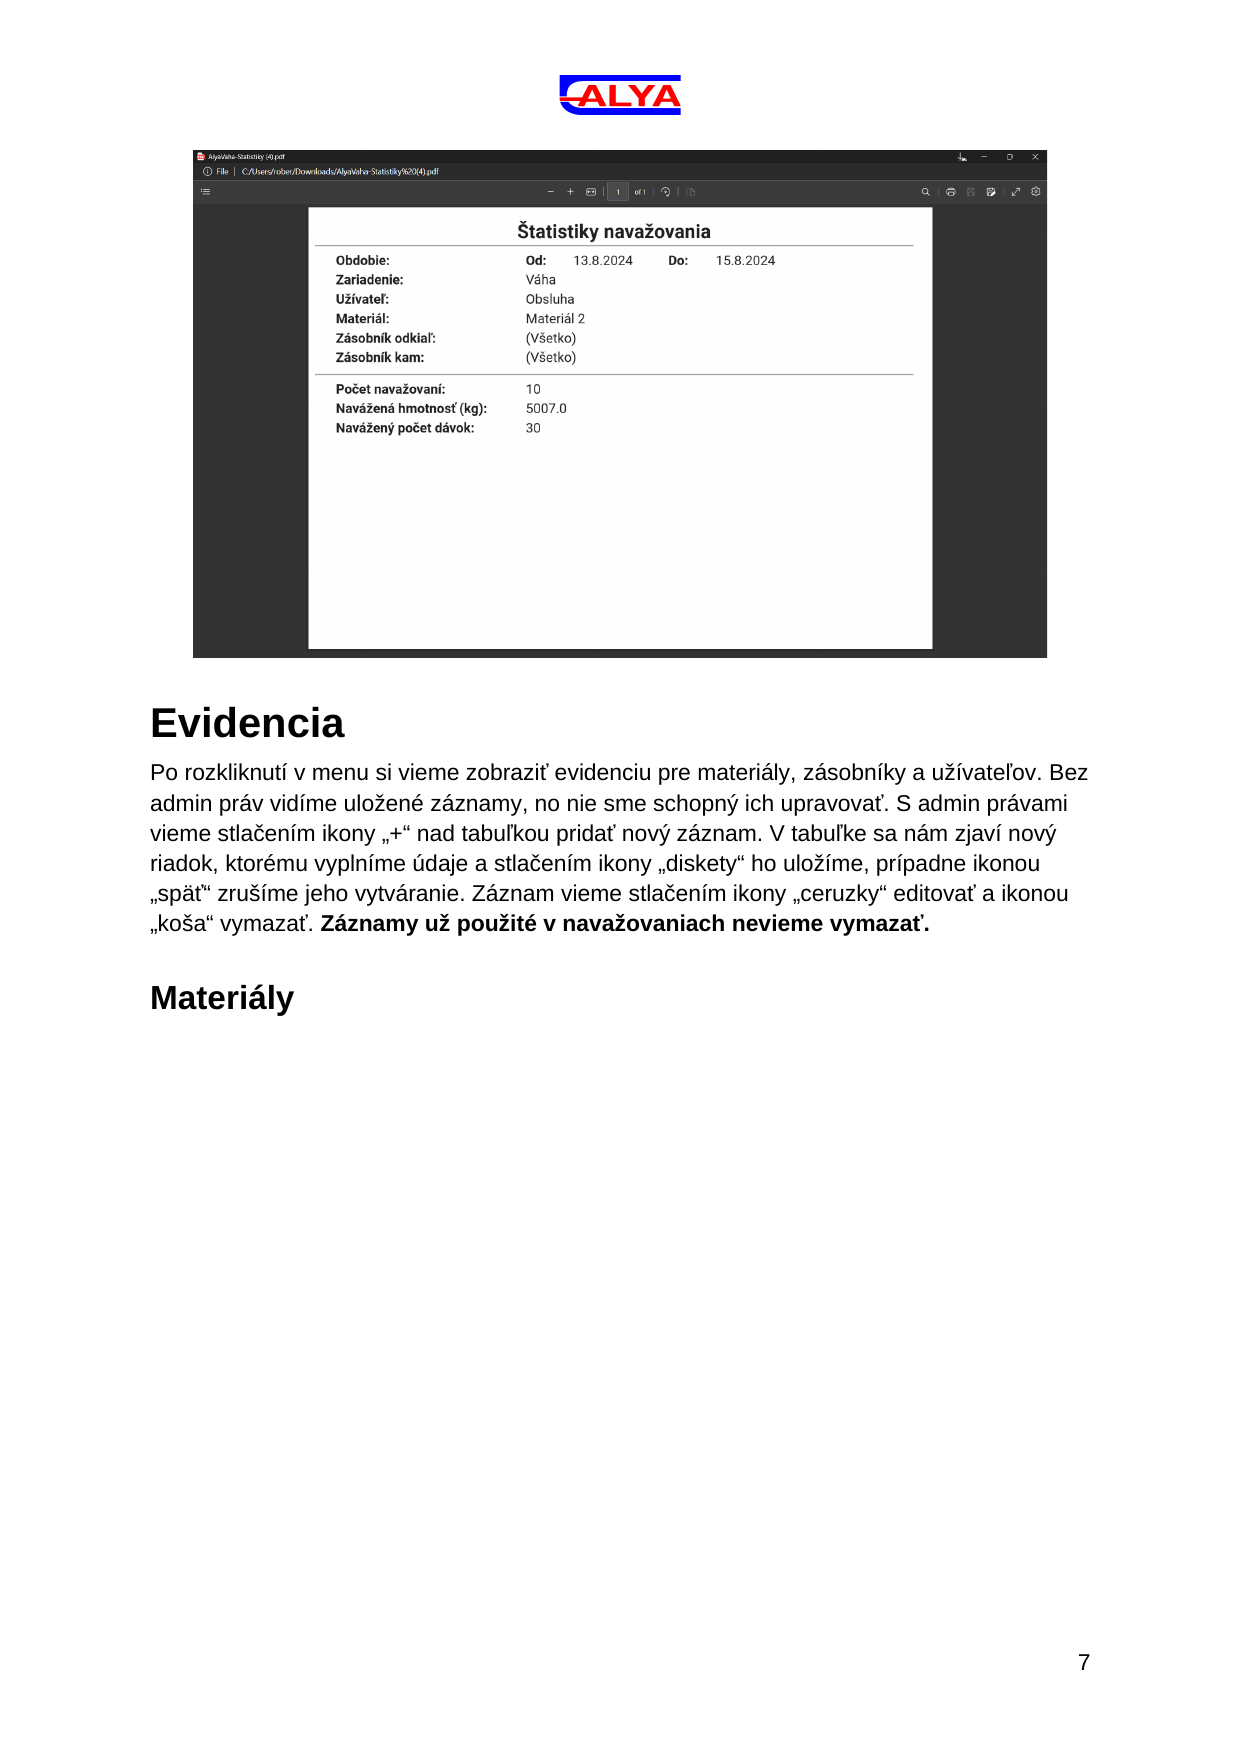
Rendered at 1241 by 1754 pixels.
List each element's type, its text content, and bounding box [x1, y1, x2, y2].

subtitle Materiály [150, 978, 1090, 1016]
text Po rozkliknutí v menu si vieme zobraziť evidenciu pre materiály, zásobníky a užívateľov. Bez admin práv vidíme uložené záznamy, no nie sme schopný ich upravovať. S admin právami vieme stlačením ikony „+“ nad tabuľkou pridať nový záznam. V tabuľke sa nám zjaví nový riadok, ktorému vyplníme údaje a stlačením ikony „diskety“ ho uložíme, prípadne ikonou „späť“ zrušíme jeho vytváranie. Záznam vieme stlačením ikony „ceruzky“ editovať a ikonou „koša“ vymazať. Záznamy už použité v navažovaniach nevieme vymazať. [150, 759, 1090, 937]
subtitle Evidencia [150, 287, 1090, 747]
picture [559, 75, 681, 115]
picture [193, 150, 1048, 658]
